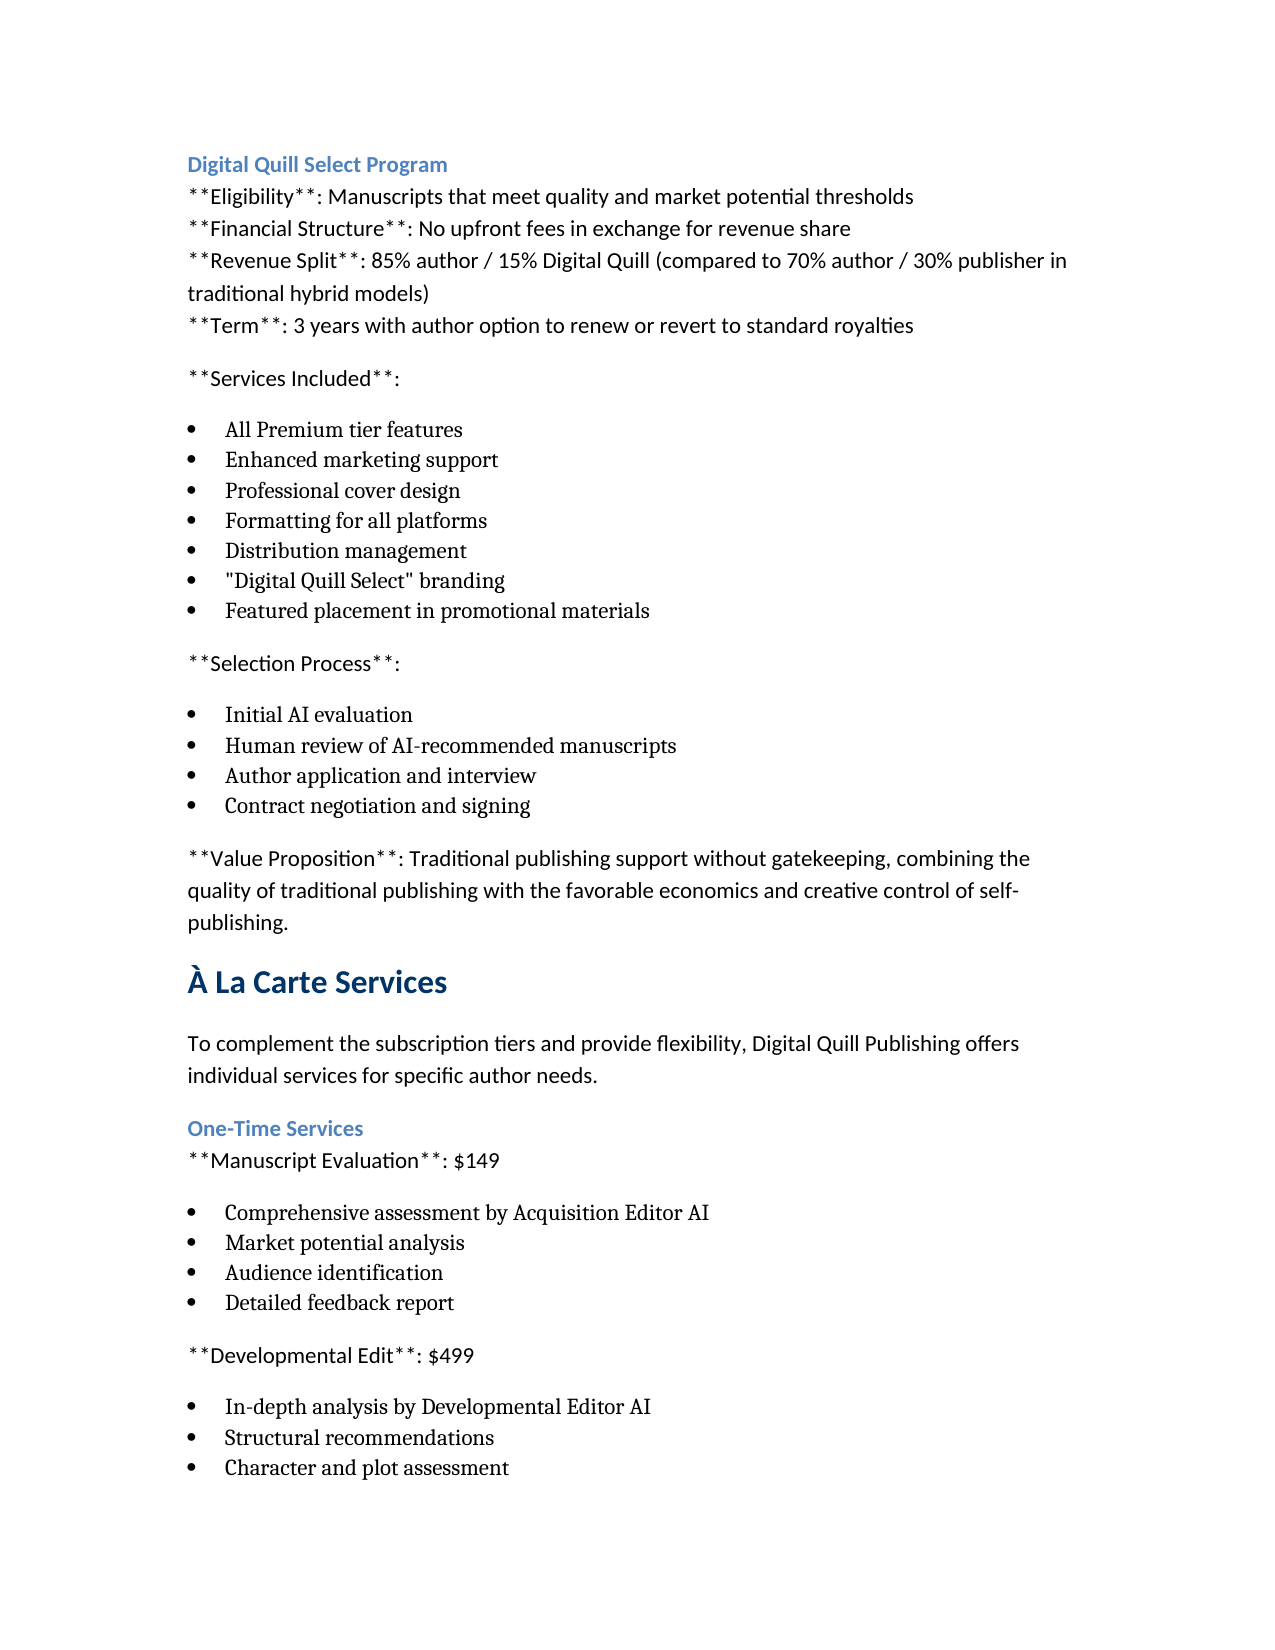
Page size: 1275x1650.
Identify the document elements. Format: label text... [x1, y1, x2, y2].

list In-depth analysis by Developmental Editor AI [187, 1394, 1087, 1420]
list Enhanced marketing support [187, 447, 1087, 473]
list Professional cover design [187, 477, 1087, 504]
list Author application and interview [187, 763, 1087, 789]
text **Developmental Edit**: $499 [187, 1341, 1087, 1369]
list Initial AI evaluation [187, 702, 1087, 729]
list Audience identification [187, 1260, 1087, 1286]
list Character and plot assessment [187, 1454, 1087, 1481]
subtitle À La Carte Services [187, 961, 1087, 1002]
text **Selection Process**: [187, 649, 1087, 677]
list Comprehensive assessment by Acquisition Editor AI [187, 1199, 1087, 1226]
list Contract negotiation and signing [187, 793, 1087, 819]
list "Digital Quill Select" branding [187, 568, 1087, 594]
list All Premium tier features [187, 417, 1087, 443]
list Distribution management [187, 538, 1087, 564]
list Human review of AI-recommended manuscripts [187, 732, 1087, 759]
text To complement the subscription tiers and provide flexibility, Digital Quill Publishing offers individual services for specific author needs. [187, 1029, 1087, 1089]
text **Value Proposition**: Traditional publishing support without gatekeeping, combining the quality of traditional publishing with the favorable economics and creative control of self-publishing. [187, 844, 1087, 936]
text **Eligibility**: Manuscripts that meet quality and market potential thresholds **Financial Structure**: No upfront fees in exchange for revenue share **Revenue Split**: 85% author / 15% Digital Quill (compared to 70% author / 30% publisher in traditional hybrid models) **Term**: 3 years with author option to renew or revert to standard royalties [187, 182, 1087, 339]
subtitle One-Time Services [187, 1114, 1087, 1142]
subtitle Digital Quill Select Program [187, 150, 1087, 178]
list Formatting for all platforms [187, 508, 1087, 534]
text **Manuscript Evaluation**: $149 [187, 1146, 1087, 1174]
list Detailed feedback report [187, 1290, 1087, 1316]
list Structural recommendations [187, 1424, 1087, 1451]
list Featured placement in promotional materials [187, 598, 1087, 624]
text **Services Included**: [187, 364, 1087, 392]
list Market potential analysis [187, 1229, 1087, 1256]
